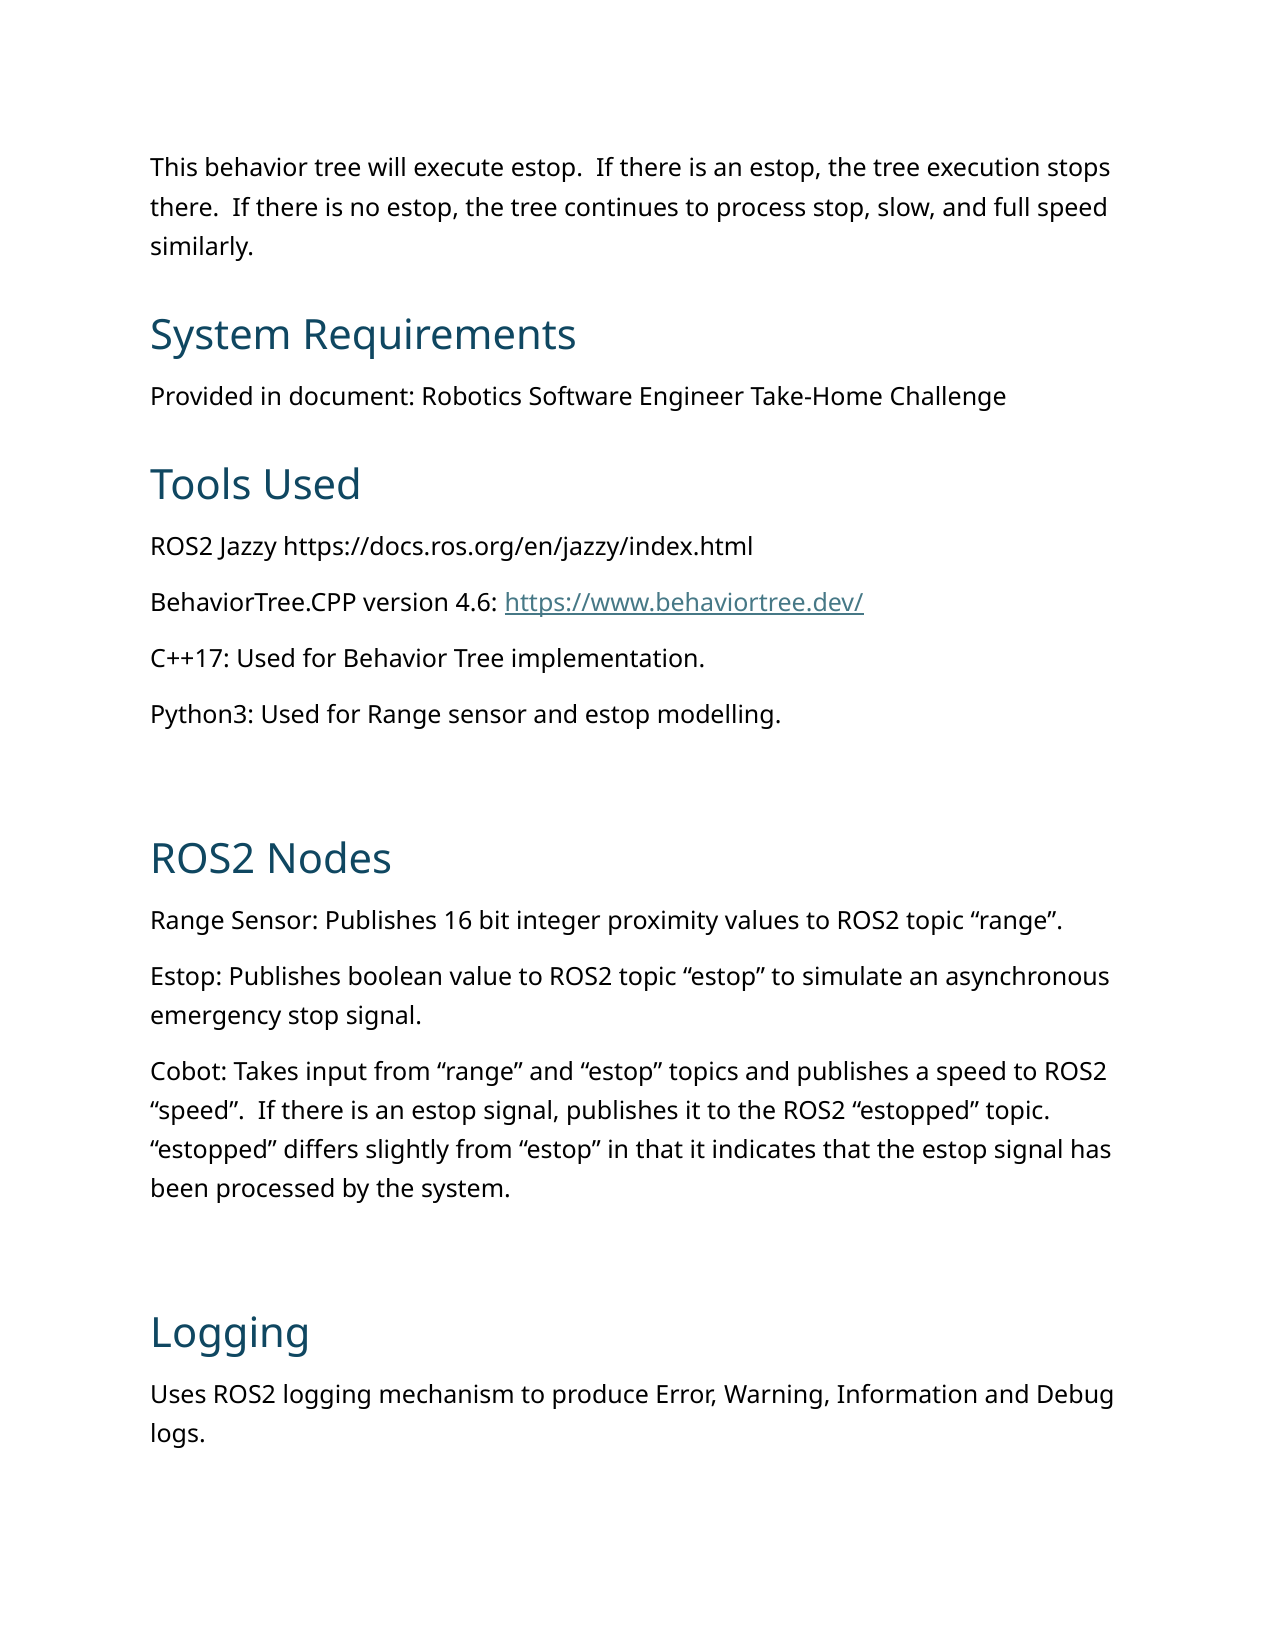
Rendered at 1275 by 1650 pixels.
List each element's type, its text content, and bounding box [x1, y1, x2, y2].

text Cobot: Takes input from “range” and “estop” topics and publishes a speed to ROS2 “speed”. If there is an estop signal, publishes it to the ROS2 “estopped” topic. “estopped” differs slightly from “estop” in that it indicates that the estop signal has been processed by the system. [150, 1053, 1125, 1205]
subtitle ROS2 Nodes [150, 829, 1125, 886]
text Range Sensor: Publishes 16 bit integer proximity values to ROS2 topic “range”. [150, 902, 1125, 936]
text ROS2 Jazzy https://docs.ros.org/en/jazzy/index.html [150, 529, 1125, 563]
text Estop: Publishes boolean value to ROS2 topic “estop” to simulate an asynchronous emergency stop signal. [150, 958, 1125, 1031]
text Provided in document: Robotics Software Engineer Take-Home Challenge [150, 378, 1125, 413]
subtitle System Requirements [150, 305, 1125, 362]
text This behavior tree will execute estop. If there is an estop, the tree execution stops there. If there is no estop, the tree continues to process stop, slow, and full speed similarly. [150, 150, 1125, 262]
subtitle Tools Used [150, 455, 1125, 512]
text Uses ROS2 logging mechanism to produce Error, Warning, Information and Debug logs. [150, 1377, 1125, 1450]
text C++17: Used for Behavior Tree implementation. [150, 640, 1125, 674]
text Python3: Used for Range sensor and estop modelling. [150, 696, 1125, 730]
subtitle Logging [150, 1303, 1125, 1360]
text BehaviorTree.CPP version 4.6: https://www.behaviortree.dev/ [150, 584, 1125, 619]
